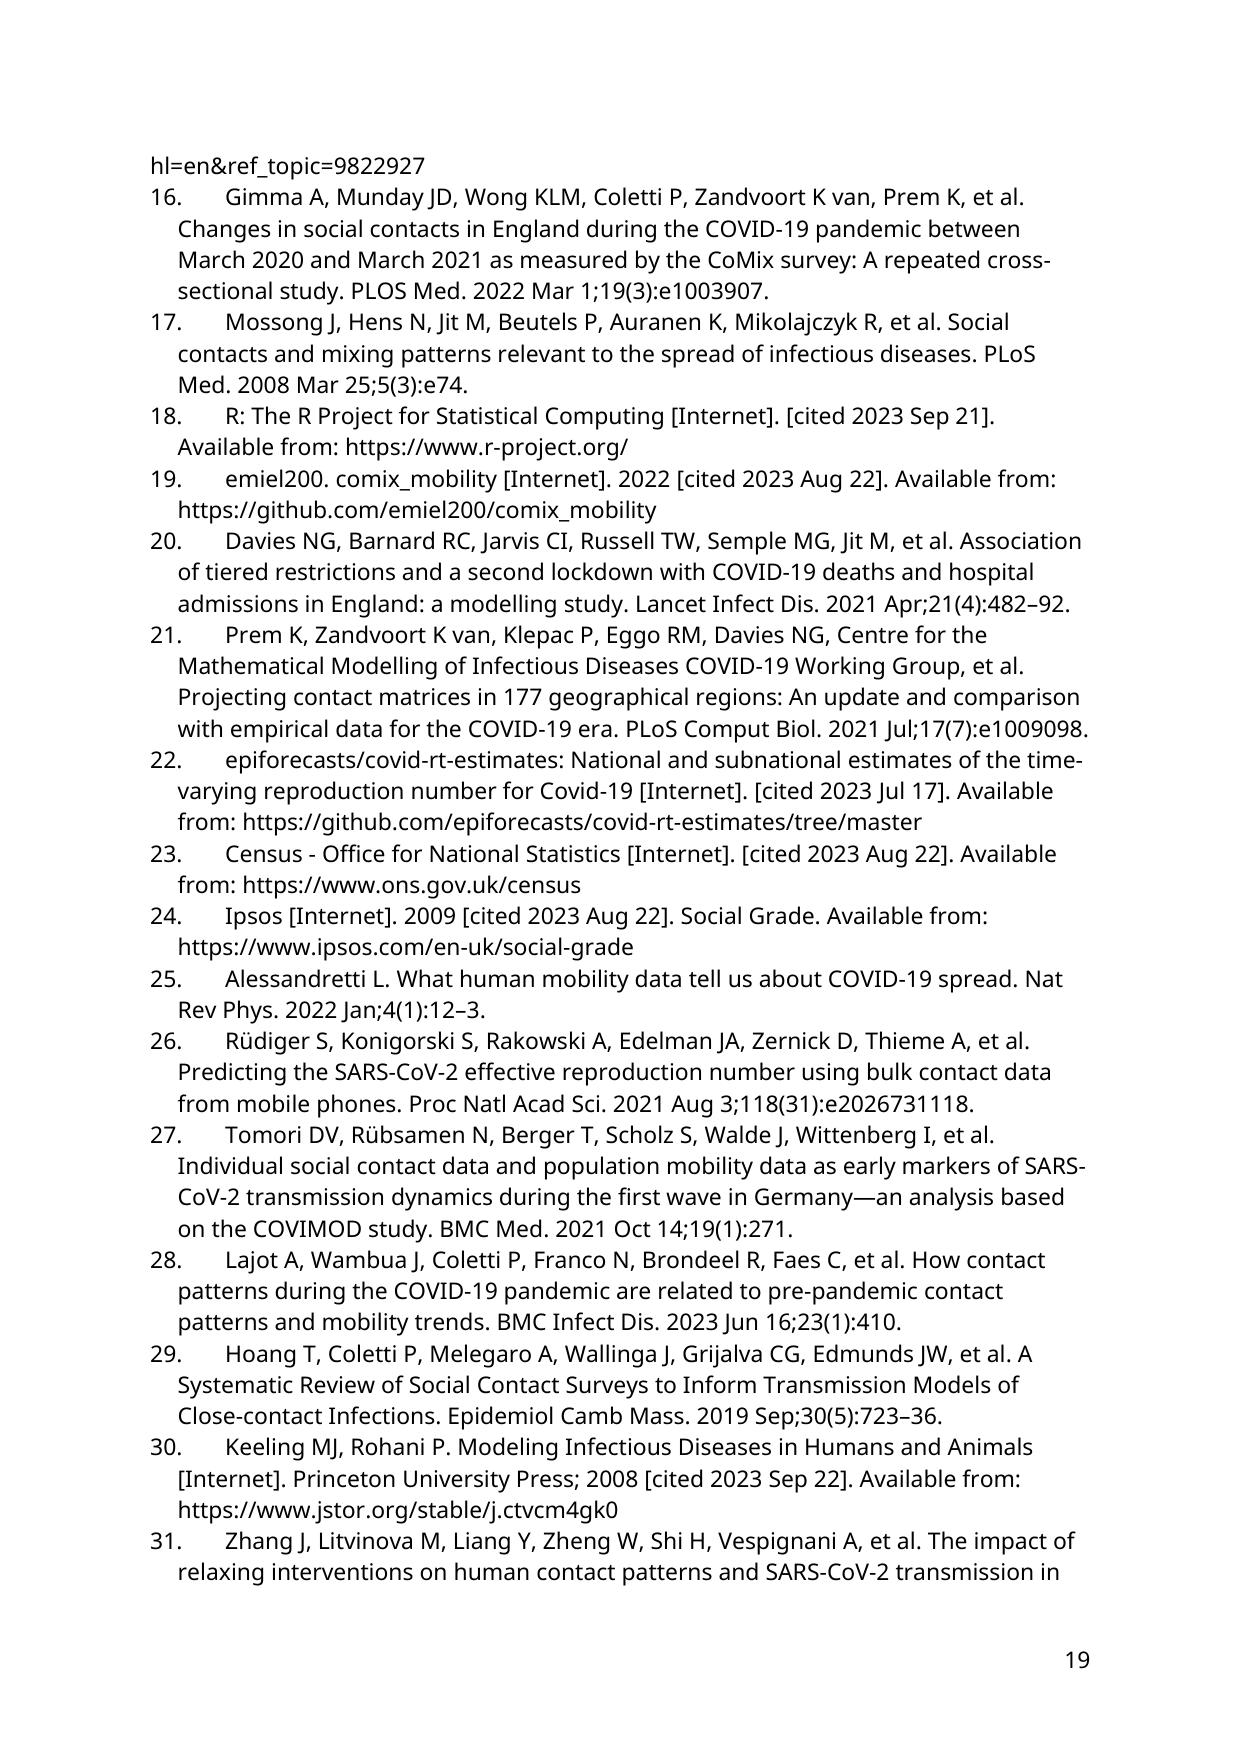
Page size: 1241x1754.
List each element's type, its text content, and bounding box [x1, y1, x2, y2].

text 23. Census - Office for National Statistics [Internet]. [cited 2023 Aug 22]. Available from: https://www.ons.gov.uk/census [150, 837, 1090, 900]
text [150, 1525, 1090, 1587]
text 25. Alessandretti L. What human mobility data tell us about COVID-19 spread. Nat Rev Phys. 2022 Jan;4(1):12–3. [150, 962, 1090, 1025]
text 26. Rüdiger S, Konigorski S, Rakowski A, Edelman JA, Zernick D, Thieme A, et al. Predicting the SARS-CoV-2 effective reproduction number using bulk contact data from mobile phones. Proc Natl Acad Sci. 2021 Aug 3;118(31):e2026731118. [150, 1025, 1090, 1119]
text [150, 150, 1090, 181]
text 28. Lajot A, Wambua J, Coletti P, Franco N, Brondeel R, Faes C, et al. How contact patterns during the COVID-19 pandemic are related to pre-pandemic contact patterns and mobility trends. BMC Infect Dis. 2023 Jun 16;23(1):410. [150, 1244, 1090, 1337]
text 30. Keeling MJ, Rohani P. Modeling Infectious Diseases in Humans and Animals [Internet]. Princeton University Press; 2008 [cited 2023 Sep 22]. Available from: https://www.jstor.org/stable/j.ctvcm4gk0 [150, 1431, 1090, 1525]
text 27. Tomori DV, Rübsamen N, Berger T, Scholz S, Walde J, Wittenberg I, et al. Individual social contact data and population mobility data as early markers of SARS-CoV-2 transmission dynamics during the first wave in Germany—an analysis based on the COVIMOD study. BMC Med. 2021 Oct 14;19(1):271. [150, 1119, 1090, 1244]
text 16. Gimma A, Munday JD, Wong KLM, Coletti P, Zandvoort K van, Prem K, et al. Changes in social contacts in England during the COVID-19 pandemic between March 2020 and March 2021 as measured by the CoMix survey: A repeated cross-sectional study. PLOS Med. 2022 Mar 1;19(3):e1003907. [150, 181, 1090, 306]
text 22. epiforecasts/covid-rt-estimates: National and subnational estimates of the time-varying reproduction number for Covid-19 [Internet]. [cited 2023 Jul 17]. Available from: https://github.com/epiforecasts/covid-rt-estimates/tree/master [150, 744, 1090, 837]
text 20. Davies NG, Barnard RC, Jarvis CI, Russell TW, Semple MG, Jit M, et al. Association of tiered restrictions and a second lockdown with COVID-19 deaths and hospital admissions in England: a modelling study. Lancet Infect Dis. 2021 Apr;21(4):482–92. [150, 525, 1090, 619]
text 21. Prem K, Zandvoort K van, Klepac P, Eggo RM, Davies NG, Centre for the Mathematical Modelling of Infectious Diseases COVID-19 Working Group, et al. Projecting contact matrices in 177 geographical regions: An update and comparison with empirical data for the COVID-19 era. PLoS Comput Biol. 2021 Jul;17(7):e1009098. [150, 619, 1090, 744]
text 17. Mossong J, Hens N, Jit M, Beutels P, Auranen K, Mikolajczyk R, et al. Social contacts and mixing patterns relevant to the spread of infectious diseases. PLoS Med. 2008 Mar 25;5(3):e74. [150, 306, 1090, 400]
text 19. emiel200. comix_mobility [Internet]. 2022 [cited 2023 Aug 22]. Available from: https://github.com/emiel200/comix_mobility [150, 462, 1090, 525]
text 24. Ipsos [Internet]. 2009 [cited 2023 Aug 22]. Social Grade. Available from: https://www.ipsos.com/en-uk/social-grade [150, 900, 1090, 962]
text 18. R: The R Project for Statistical Computing [Internet]. [cited 2023 Sep 21]. Available from: https://www.r-project.org/ [150, 400, 1090, 462]
text 29. Hoang T, Coletti P, Melegaro A, Wallinga J, Grijalva CG, Edmunds JW, et al. A Systematic Review of Social Contact Surveys to Inform Transmission Models of Close-contact Infections. Epidemiol Camb Mass. 2019 Sep;30(5):723–36. [150, 1337, 1090, 1431]
